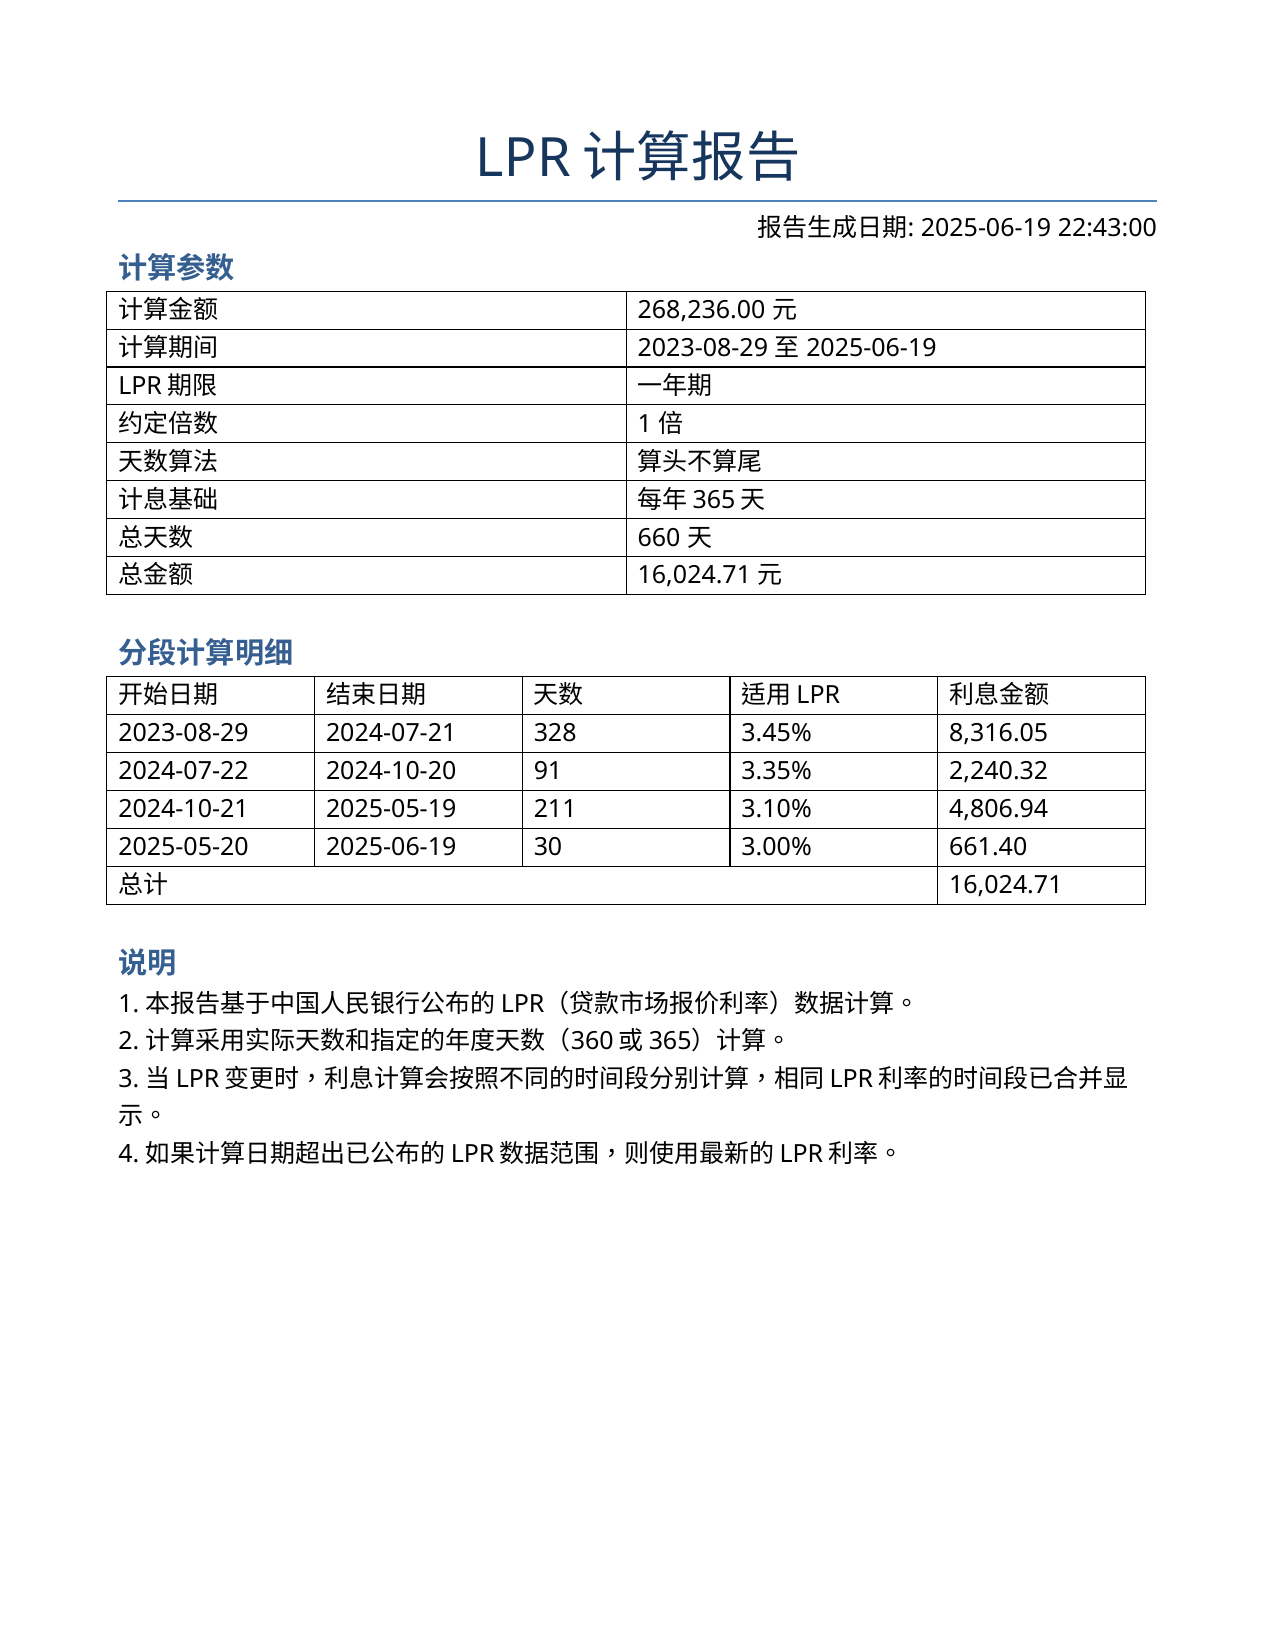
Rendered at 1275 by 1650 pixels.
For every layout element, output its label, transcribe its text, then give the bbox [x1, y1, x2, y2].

table_cell 3.10% [731, 791, 937, 828]
table_header 计算金额 [107, 292, 626, 328]
table_cell 2,240.32 [938, 753, 1145, 790]
table_cell 660 天 [627, 519, 1145, 556]
table_header 开始日期 [107, 677, 314, 714]
table_header 268,236.00 元 [627, 292, 1145, 328]
title LPR计算报告 [118, 118, 1157, 200]
table_cell 每年365天 [627, 481, 1145, 518]
table_cell 661.40 [938, 829, 1145, 866]
table_cell 2025-05-19 [315, 791, 522, 828]
text 1. 本报告基于中国人民银行公布的LPR（贷款市场报价利率）数据计算。 [118, 986, 1157, 1020]
table_header 结束日期 [315, 677, 522, 714]
table_cell 3.00% [731, 829, 937, 866]
table_cell 计息基础 [107, 481, 626, 518]
table_cell 4,806.94 [938, 791, 1145, 828]
table_cell 91 [523, 753, 729, 790]
table_cell 一年期 [627, 368, 1145, 404]
text 2. 计算采用实际天数和指定的年度天数（360或365）计算。 [118, 1023, 1157, 1057]
table_cell 2023-08-29 [107, 715, 314, 752]
table_cell 3.35% [731, 753, 937, 790]
text 4. 如果计算日期超出已公布的LPR数据范围，则使用最新的LPR利率。 [118, 1135, 1157, 1169]
table_cell 30 [523, 829, 729, 866]
table_cell 计算期间 [107, 330, 626, 366]
table_cell 2023-08-29 至 2025-06-19 [627, 330, 1145, 366]
table_cell 3.45% [731, 715, 937, 752]
table_cell 1 倍 [627, 405, 1145, 442]
table_cell 16,024.71 元 [627, 557, 1145, 594]
table_cell 总计 [107, 867, 937, 903]
table_cell 328 [523, 715, 729, 752]
table_cell 天数算法 [107, 443, 626, 480]
table_cell 2024-10-20 [315, 753, 522, 790]
table_cell 2025-06-19 [315, 829, 522, 866]
subtitle 说明 [118, 942, 1157, 982]
table_cell 算头不算尾 [627, 443, 1145, 480]
subtitle 分段计算明细 [118, 632, 1157, 672]
table_cell 总天数 [107, 519, 626, 556]
table_cell 2025-05-20 [107, 829, 314, 866]
text 3. 当LPR变更时，利息计算会按照不同的时间段分别计算，相同LPR利率的时间段已合并显示。 [118, 1060, 1157, 1132]
table_cell 211 [523, 791, 729, 828]
table_header 天数 [523, 677, 729, 714]
table_cell 16,024.71 [938, 867, 1145, 903]
table_cell 2024-07-22 [107, 753, 314, 790]
table_cell 总金额 [107, 557, 626, 594]
table_header 利息金额 [938, 677, 1145, 714]
text 报告生成日期: 2025-06-19 22:43:00 [118, 209, 1157, 244]
table_cell 2024-07-21 [315, 715, 522, 752]
table_cell LPR期限 [107, 368, 626, 404]
table_header 适用LPR [731, 677, 937, 714]
table_cell 8,316.05 [938, 715, 1145, 752]
table_cell 约定倍数 [107, 405, 626, 442]
table_cell 2024-10-21 [107, 791, 314, 828]
subtitle 计算参数 [118, 247, 1157, 287]
